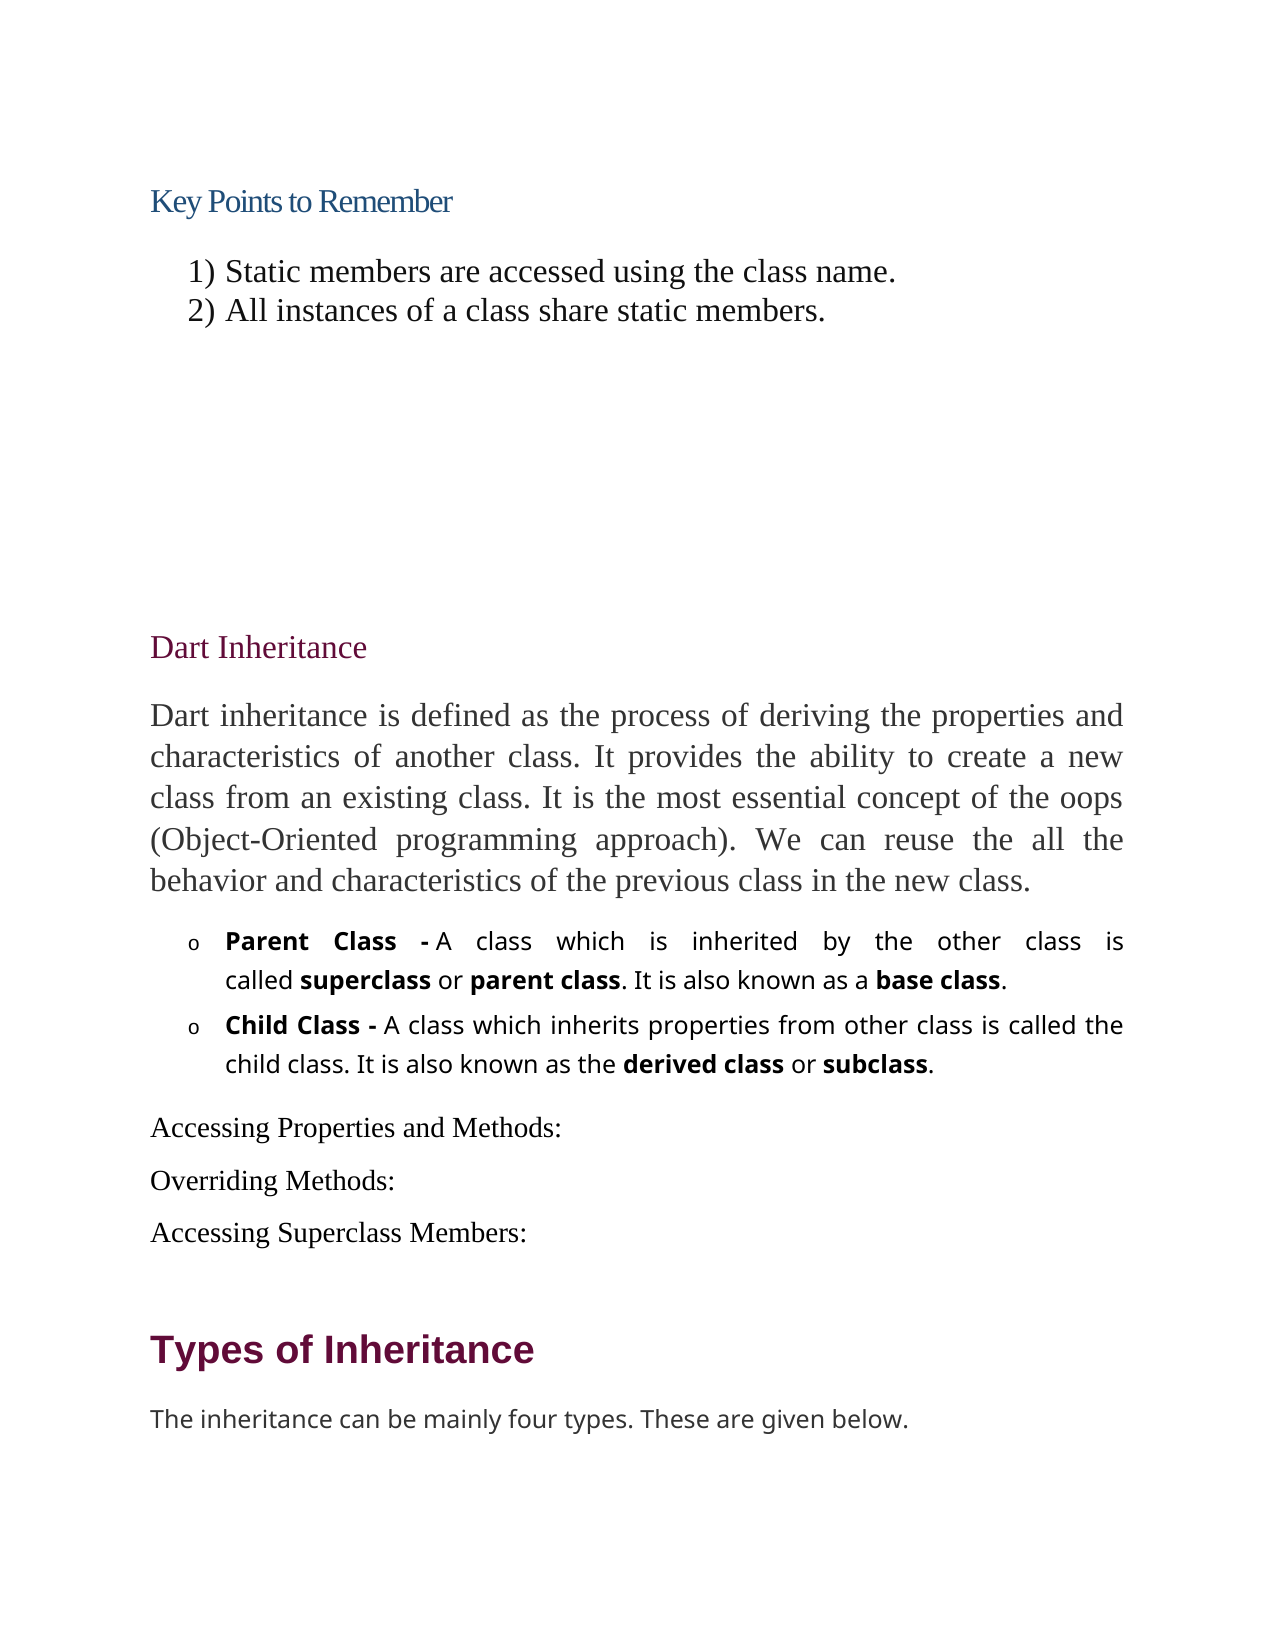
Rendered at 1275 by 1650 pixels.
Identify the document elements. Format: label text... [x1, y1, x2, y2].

list Static members are accessed using the class name. [187, 252, 1125, 290]
subtitle Key Points to Remember [150, 181, 1125, 219]
list All instances of a class share static members. [187, 290, 1125, 328]
text The inheritance can be mainly four types. These are given below. [150, 1401, 1125, 1435]
text Overriding Methods: [150, 1163, 1125, 1196]
text Accessing Properties and Methods: [150, 1110, 1125, 1143]
list Parent Class - A class which is inherited by the other class is called superclass or parent class. It is also known as a base class. [187, 918, 1125, 996]
text Accessing Superclass Members: [150, 1216, 1125, 1249]
subtitle Types of Inheritance [150, 1326, 1125, 1372]
list Child Class - A class which inherits properties from other class is called the child class. It is also known as the derived class or subclass. [187, 1003, 1125, 1081]
text Dart Inheritance [150, 627, 1125, 666]
text Dart inheritance is defined as the process of deriving the properties and characteristics of another class. It provides the ability to create a new class from an existing class. It is the most essential concept of the oops (Object-Oriented programming approach). We can reuse the all the behavior and characteristics of the previous class in the new class. [150, 857, 1125, 899]
